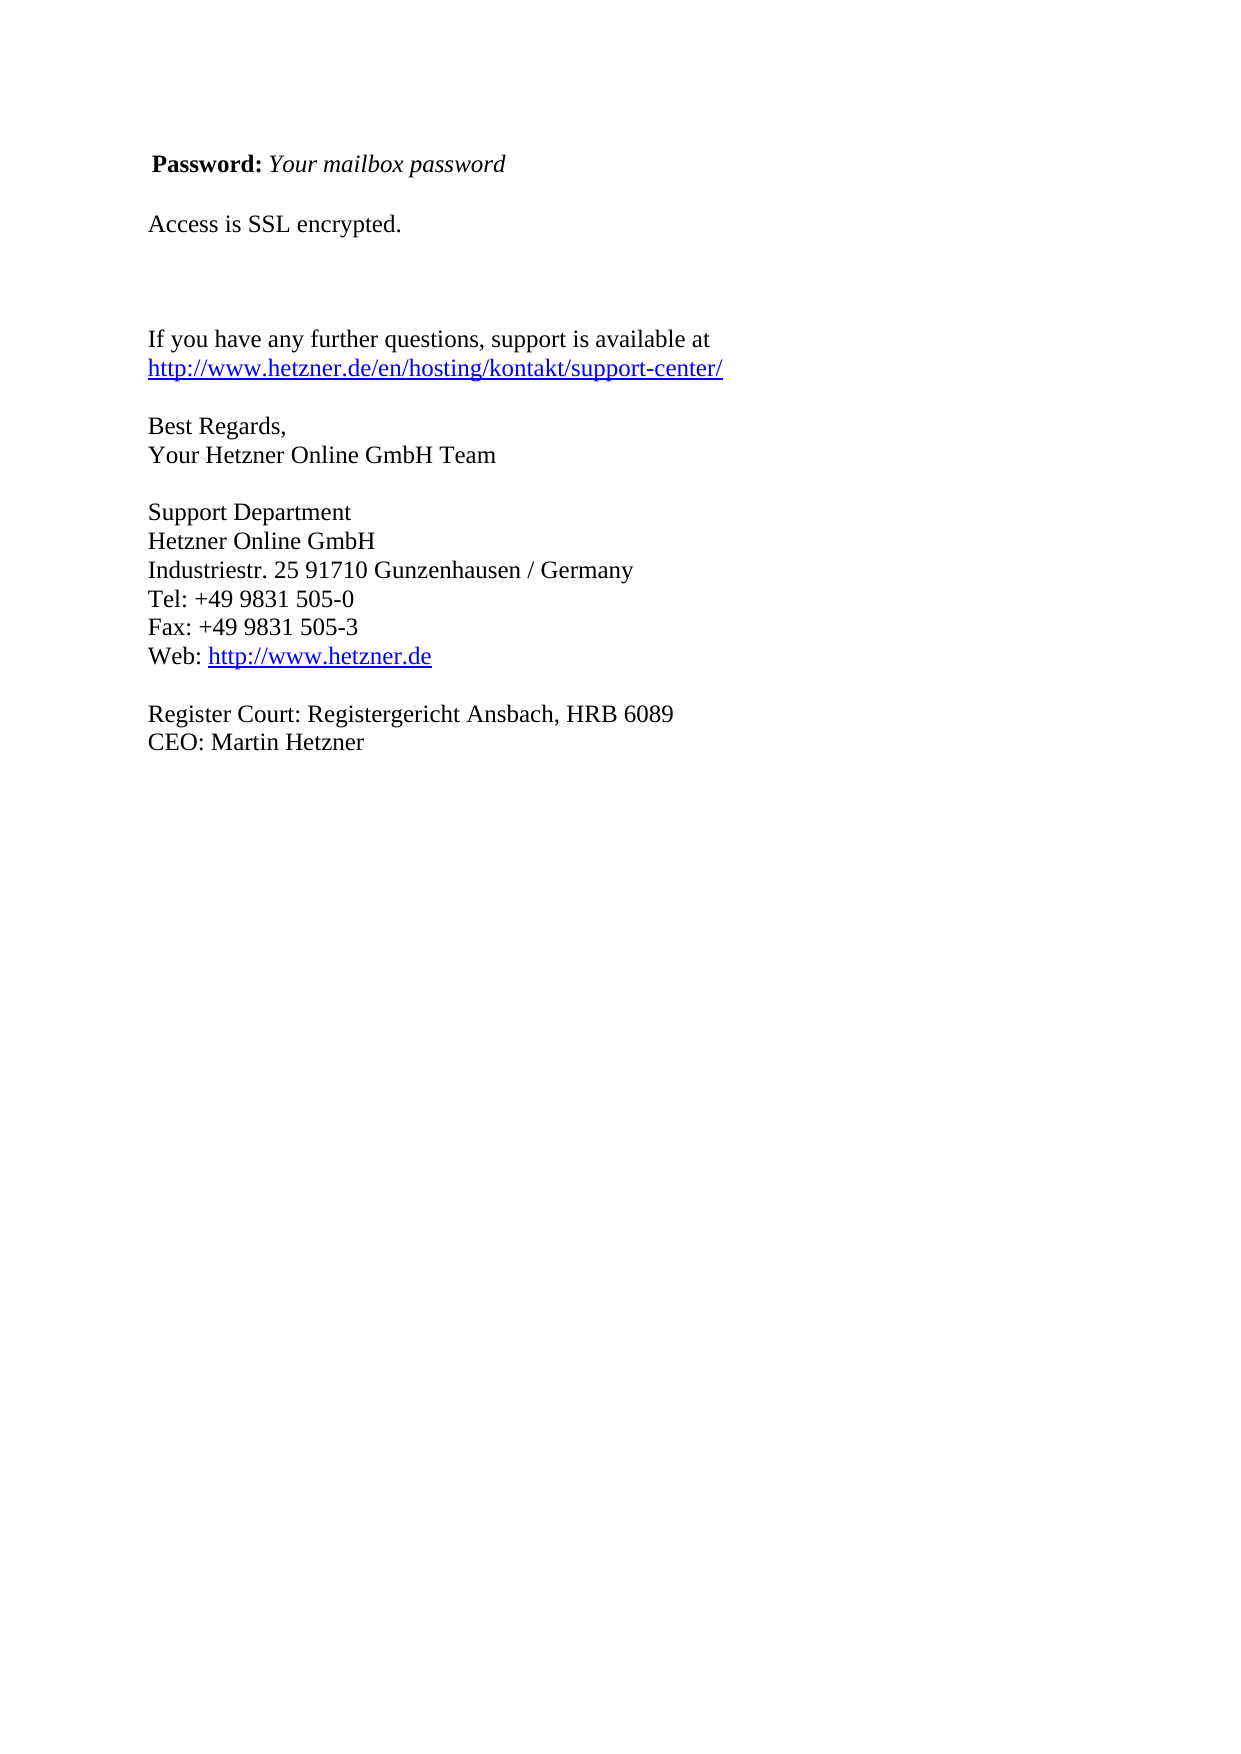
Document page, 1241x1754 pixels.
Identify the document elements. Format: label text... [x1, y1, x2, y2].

text Access is SSL encrypted. [148, 209, 1093, 237]
text If you have any further questions, support is available at http://www.hetzner.de/en/hosting/kontakt/support-center/ [148, 324, 1093, 382]
text Best Regards, Your Hetzner Online GmbH Team Support Department Hetzner Online GmbH Industriestr. 25 91710 Gunzenhausen / Germany Tel: +49 9831 505-0 Fax: +49 9831 505-3 Web: http://www.hetzner.de Register Court: Registergericht Ansbach, HRB 6089 CEO: Martin Hetzner [148, 411, 1093, 756]
table_cell Your mailbox password [267, 148, 721, 179]
table_cell Password: [148, 148, 267, 179]
